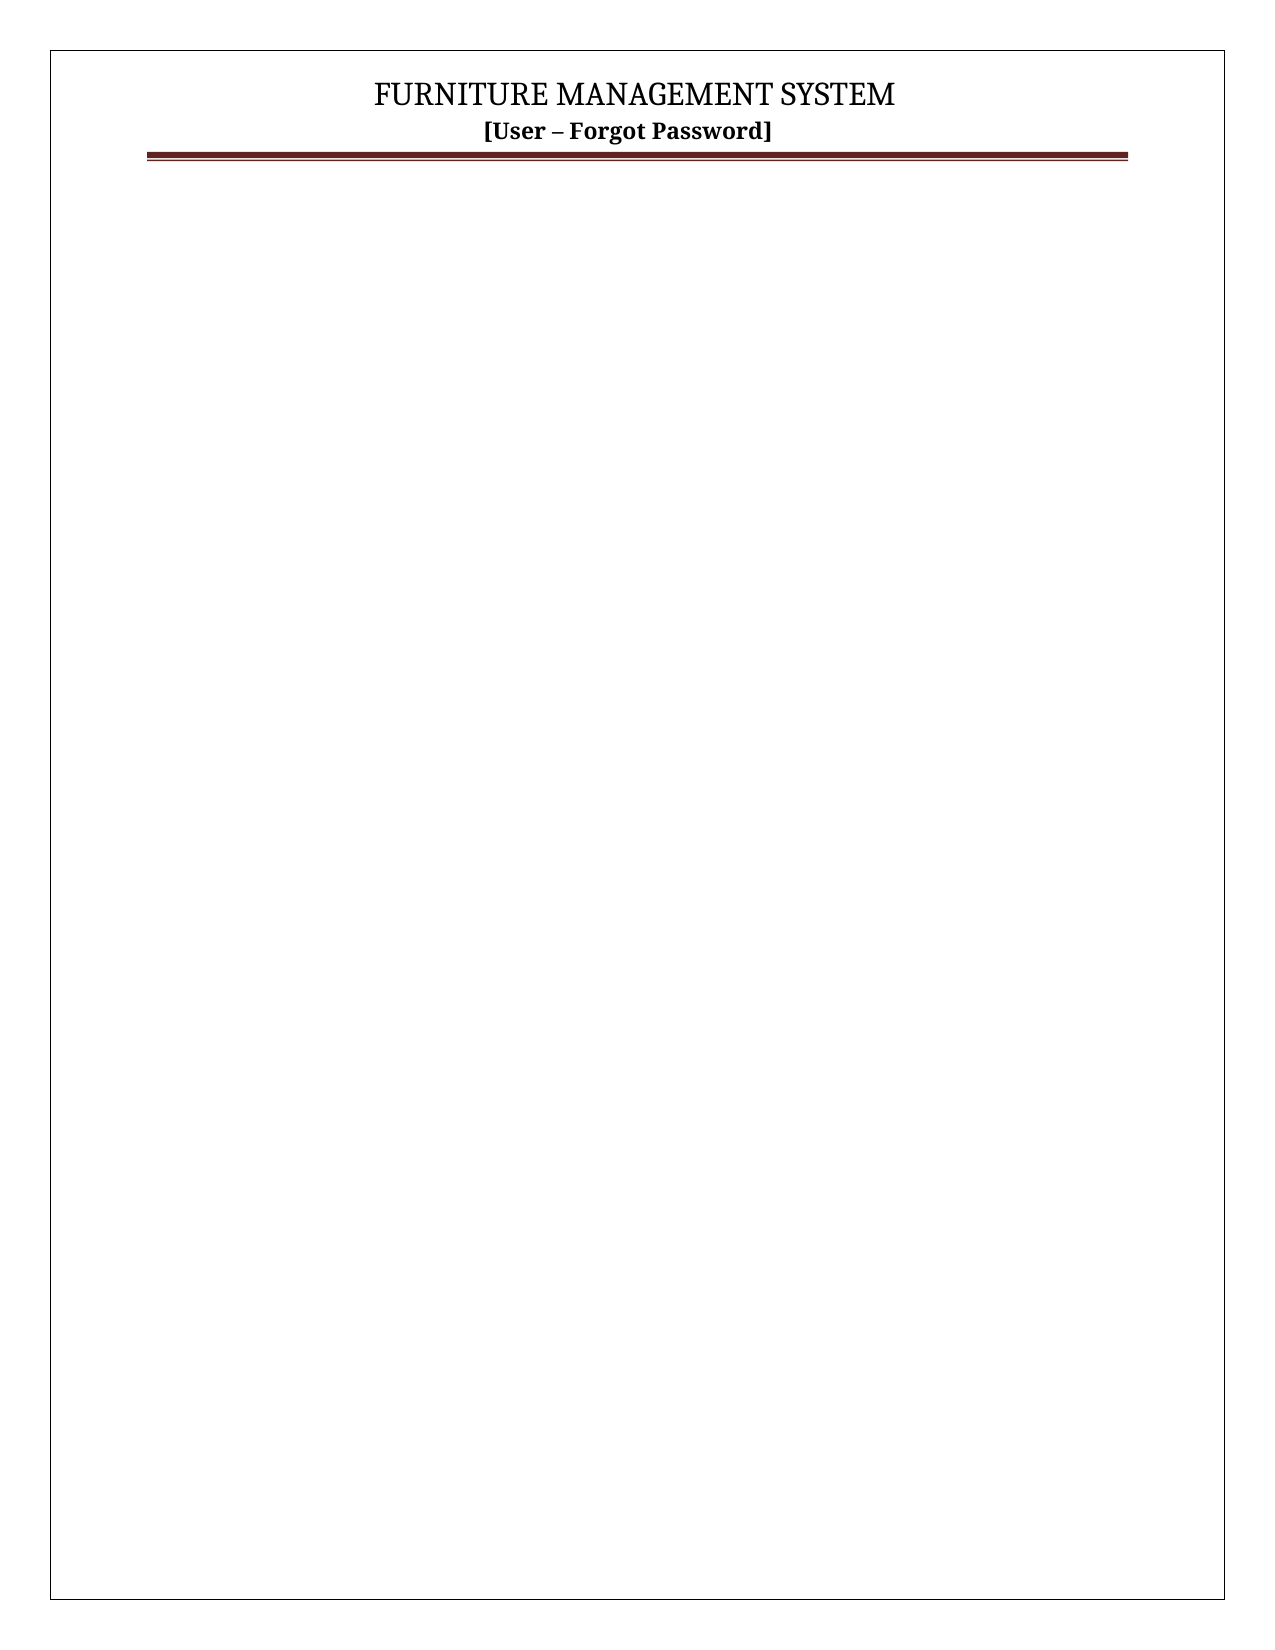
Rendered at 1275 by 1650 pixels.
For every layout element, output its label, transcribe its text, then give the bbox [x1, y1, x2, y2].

text [User – Forgot Password] [183, 114, 1072, 146]
